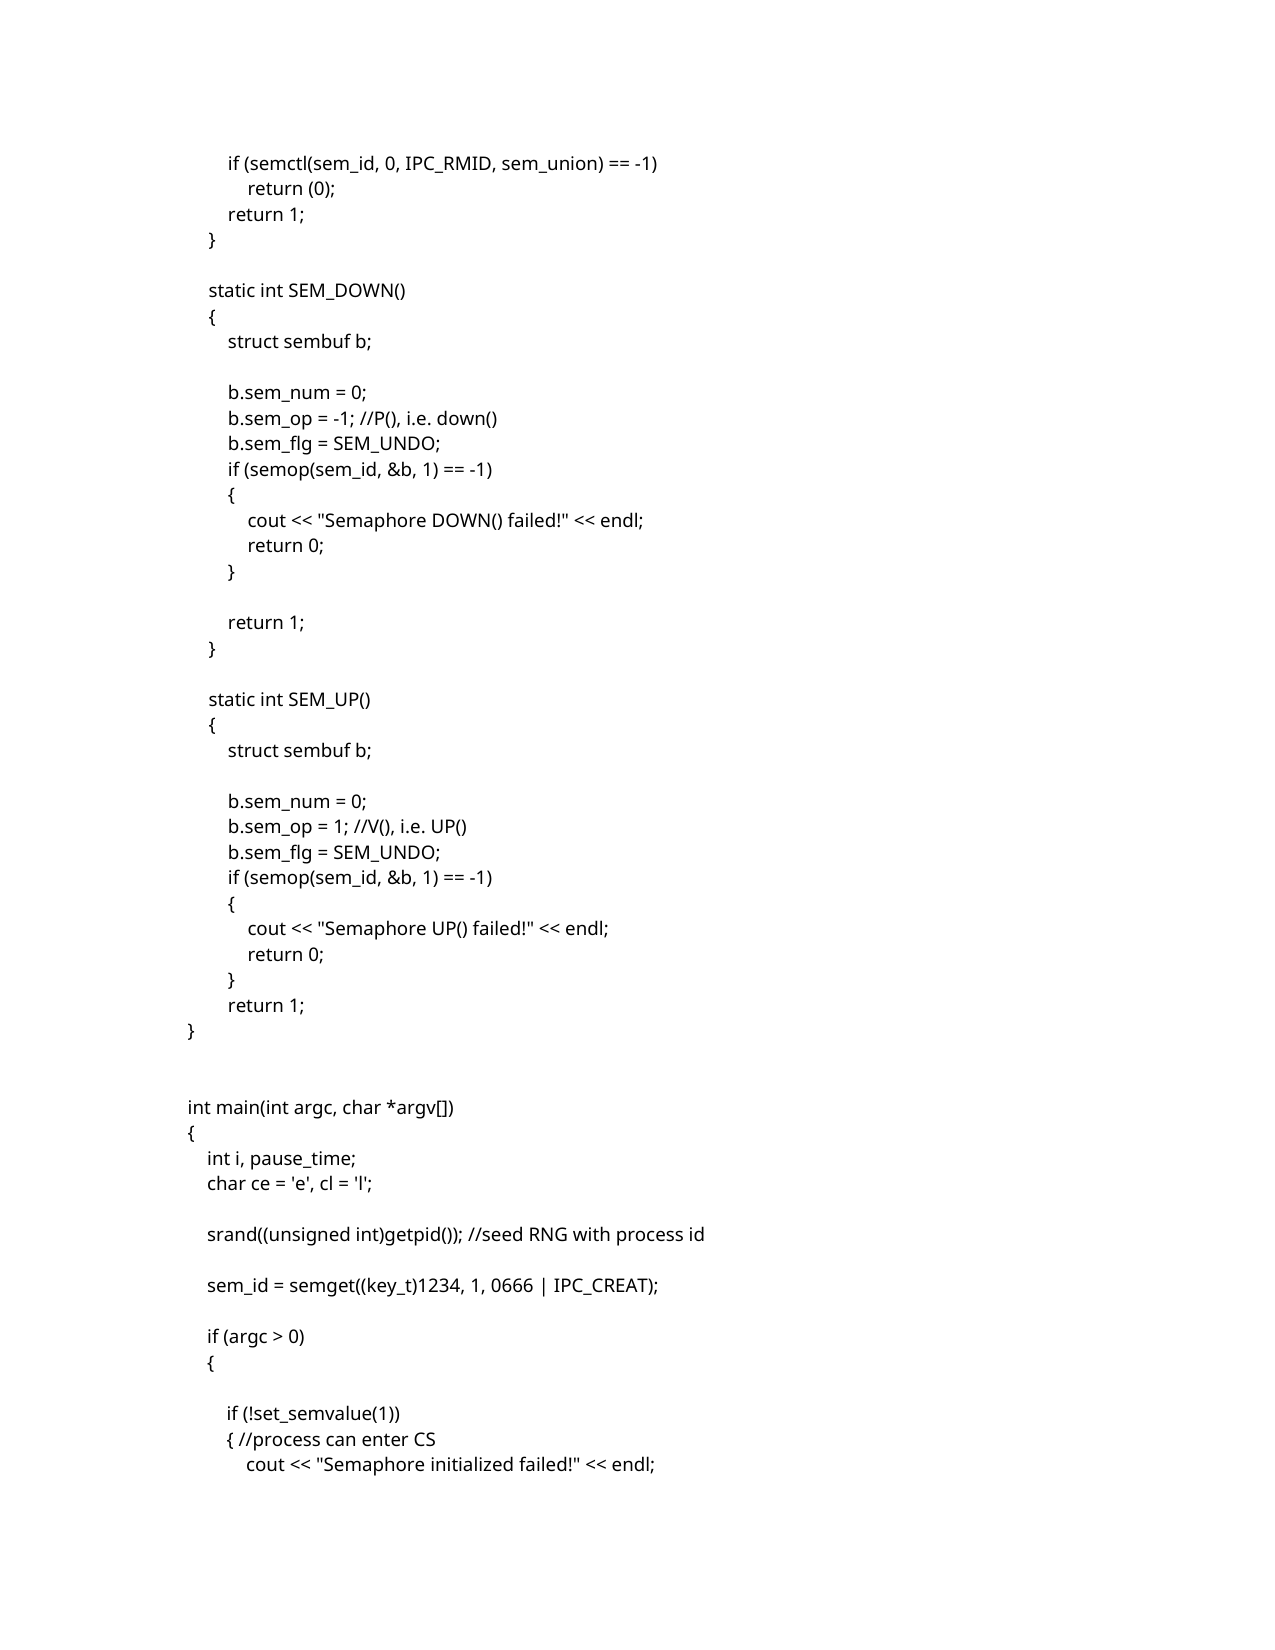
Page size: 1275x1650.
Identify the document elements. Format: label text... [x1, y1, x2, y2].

text { [187, 1349, 1125, 1375]
text } [208, 227, 1125, 252]
text cout << "Semaphore DOWN() failed!" << endl; [208, 507, 1125, 533]
text return 1; [208, 201, 1125, 227]
text if (semop(sem_id, &b, 1) == -1) [208, 456, 1125, 482]
text { [208, 303, 1125, 329]
text static int SEM_DOWN() [208, 278, 1125, 303]
text { //process can enter CS [187, 1426, 1125, 1451]
text { [208, 482, 1125, 507]
text } [150, 1018, 1125, 1043]
text if (semctl(sem_id, 0, IPC_RMID, sem_union) == -1) [208, 150, 1125, 176]
text srand((unsigned int)getpid()); //seed RNG with process id [187, 1222, 1125, 1247]
text } [208, 967, 1125, 992]
text static int SEM_UP() [208, 686, 1125, 711]
text { [208, 711, 1125, 737]
text b.sem_flg = SEM_UNDO; [208, 431, 1125, 456]
text } [208, 558, 1125, 584]
text b.sem_op = -1; //P(), i.e. down() [208, 405, 1125, 431]
text struct sembuf b; [208, 329, 1125, 354]
text b.sem_flg = SEM_UNDO; [208, 839, 1125, 864]
text return 0; [208, 533, 1125, 558]
text return 0; [208, 941, 1125, 967]
text struct sembuf b; [208, 737, 1125, 762]
text if (!set_semvalue(1)) [187, 1400, 1125, 1426]
text if (semop(sem_id, &b, 1) == -1) [208, 864, 1125, 890]
text return 1; [208, 609, 1125, 635]
text { [187, 1120, 1125, 1145]
text int main(int argc, char *argv[]) [187, 1094, 1125, 1120]
text b.sem_op = 1; //V(), i.e. UP() [208, 813, 1125, 839]
text sem_id = semget((key_t)1234, 1, 0666 | IPC_CREAT); [187, 1273, 1125, 1298]
text b.sem_num = 0; [208, 380, 1125, 405]
text int i, pause_time; [187, 1145, 1125, 1171]
text return (0); [208, 176, 1125, 201]
text } [208, 635, 1125, 660]
text if (argc > 0) [187, 1324, 1125, 1349]
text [187, 1451, 1125, 1477]
text b.sem_num = 0; [208, 788, 1125, 813]
text return 1; [208, 992, 1125, 1018]
text char ce = 'e', cl = 'l'; [187, 1171, 1125, 1196]
text cout << "Semaphore UP() failed!" << endl; [208, 916, 1125, 941]
text { [208, 890, 1125, 916]
